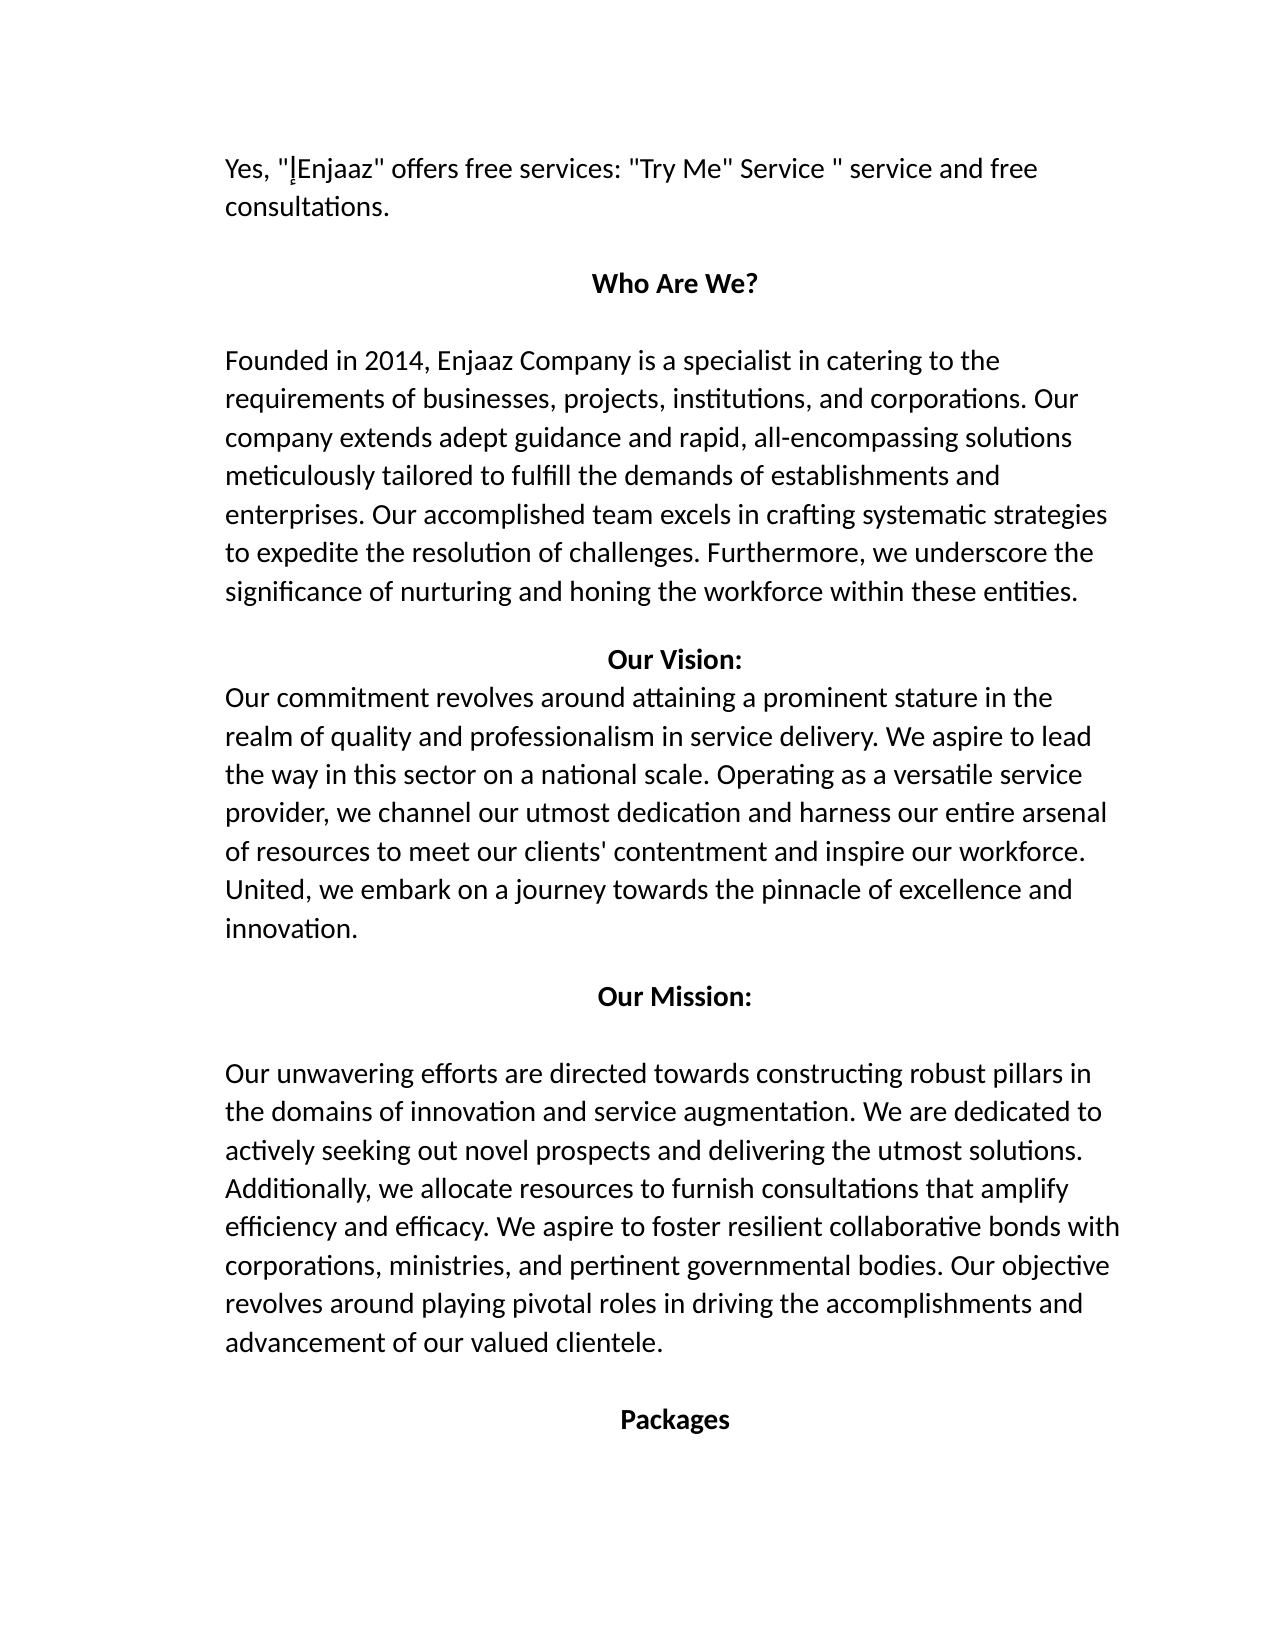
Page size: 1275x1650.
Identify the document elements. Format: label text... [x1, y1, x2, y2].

list Our commitment revolves around attaining a prominent stature in the realm of quality and professionalism in service delivery. We aspire to lead the way in this sector on a national scale. Operating as a versatile service provider, we channel our utmost dedication and harness our entire arsenal of resources to meet our clients' contentment and inspire our workforce. United, we embark on a journey towards the pinnacle of excellence and innovation. [225, 679, 1125, 976]
list Packages [225, 1401, 1125, 1467]
list Founded in 2014, Enjaaz Company is a specialist in catering to the requirements of businesses, projects, institutions, and corporations. Our company extends adept guidance and rapid, all-encompassing solutions meticulously tailored to fulfill the demands of establishments and enterprises. Our accomplished team excels in crafting systematic strategies to expedite the resolution of challenges. Furthermore, we underscore the significance of nurturing and honing the workforce within these entities. [225, 342, 1125, 639]
list Our unwavering efforts are directed towards constructing robust pillars in the domains of innovation and service augmentation. We are dedicated to actively seeking out novel prospects and delivering the utmost solutions. Additionally, we allocate resources to furnish consultations that amplify efficiency and efficacy. We aspire to foster resilient collaborative bonds with corporations, ministries, and pertinent governmental bodies. Our objective revolves around playing pivotal roles in driving the accomplishments and advancement of our valued clientele. [225, 1055, 1125, 1359]
list Our Vision: [225, 641, 1125, 676]
list Our Mission: [225, 978, 1125, 1013]
list Who Are We? [225, 265, 1125, 301]
list Yes, "إEnjaaz" offers free services: "Try Me" Service " service and free consultations. [225, 150, 1125, 224]
